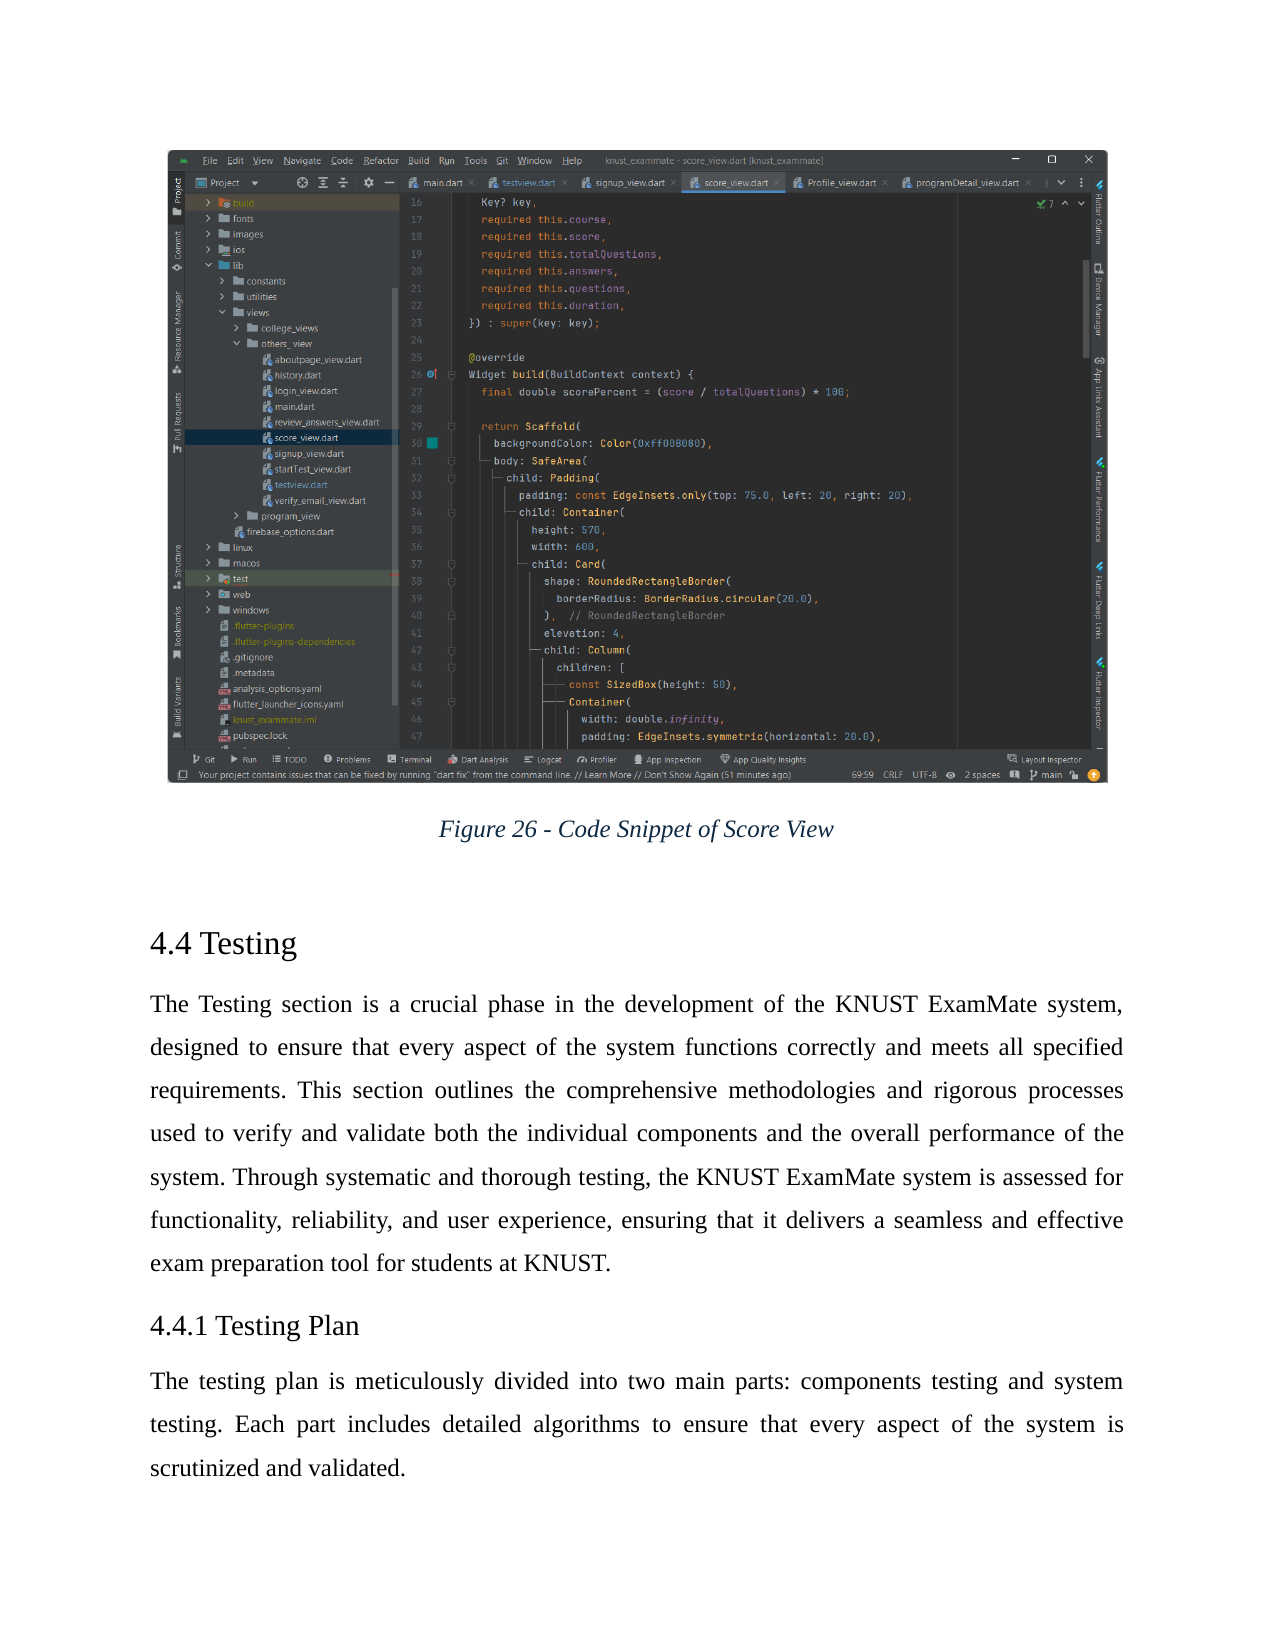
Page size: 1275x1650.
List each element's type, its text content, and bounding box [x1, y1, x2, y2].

subtitle 4.4.1 Testing Plan [150, 1308, 1125, 1341]
subtitle 4.4 Testing [150, 923, 1125, 962]
text The testing plan is meticulously divided into two main parts: components testing and system testing. Each part includes detailed algorithms to ensure that every aspect of the system is scrutinized and validated. [150, 1366, 1125, 1481]
text Figure 26 - Code Snippet of Score View [150, 814, 1125, 843]
text The Testing section is a crucial phase in the development of the KNUST ExamMate system, designed to ensure that every aspect of the system functions correctly and meets all specified requirements. This section outlines the comprehensive methodologies and rigorous processes used to verify and validate both the individual components and the overall performance of the system. Through systematic and thorough testing, the KNUST ExamMate system is assessed for functionality, reliability, and user experience, ensuring that it delivers a seamless and effective exam preparation tool for students at KNUST. [150, 989, 1125, 1277]
picture [167, 150, 1108, 783]
